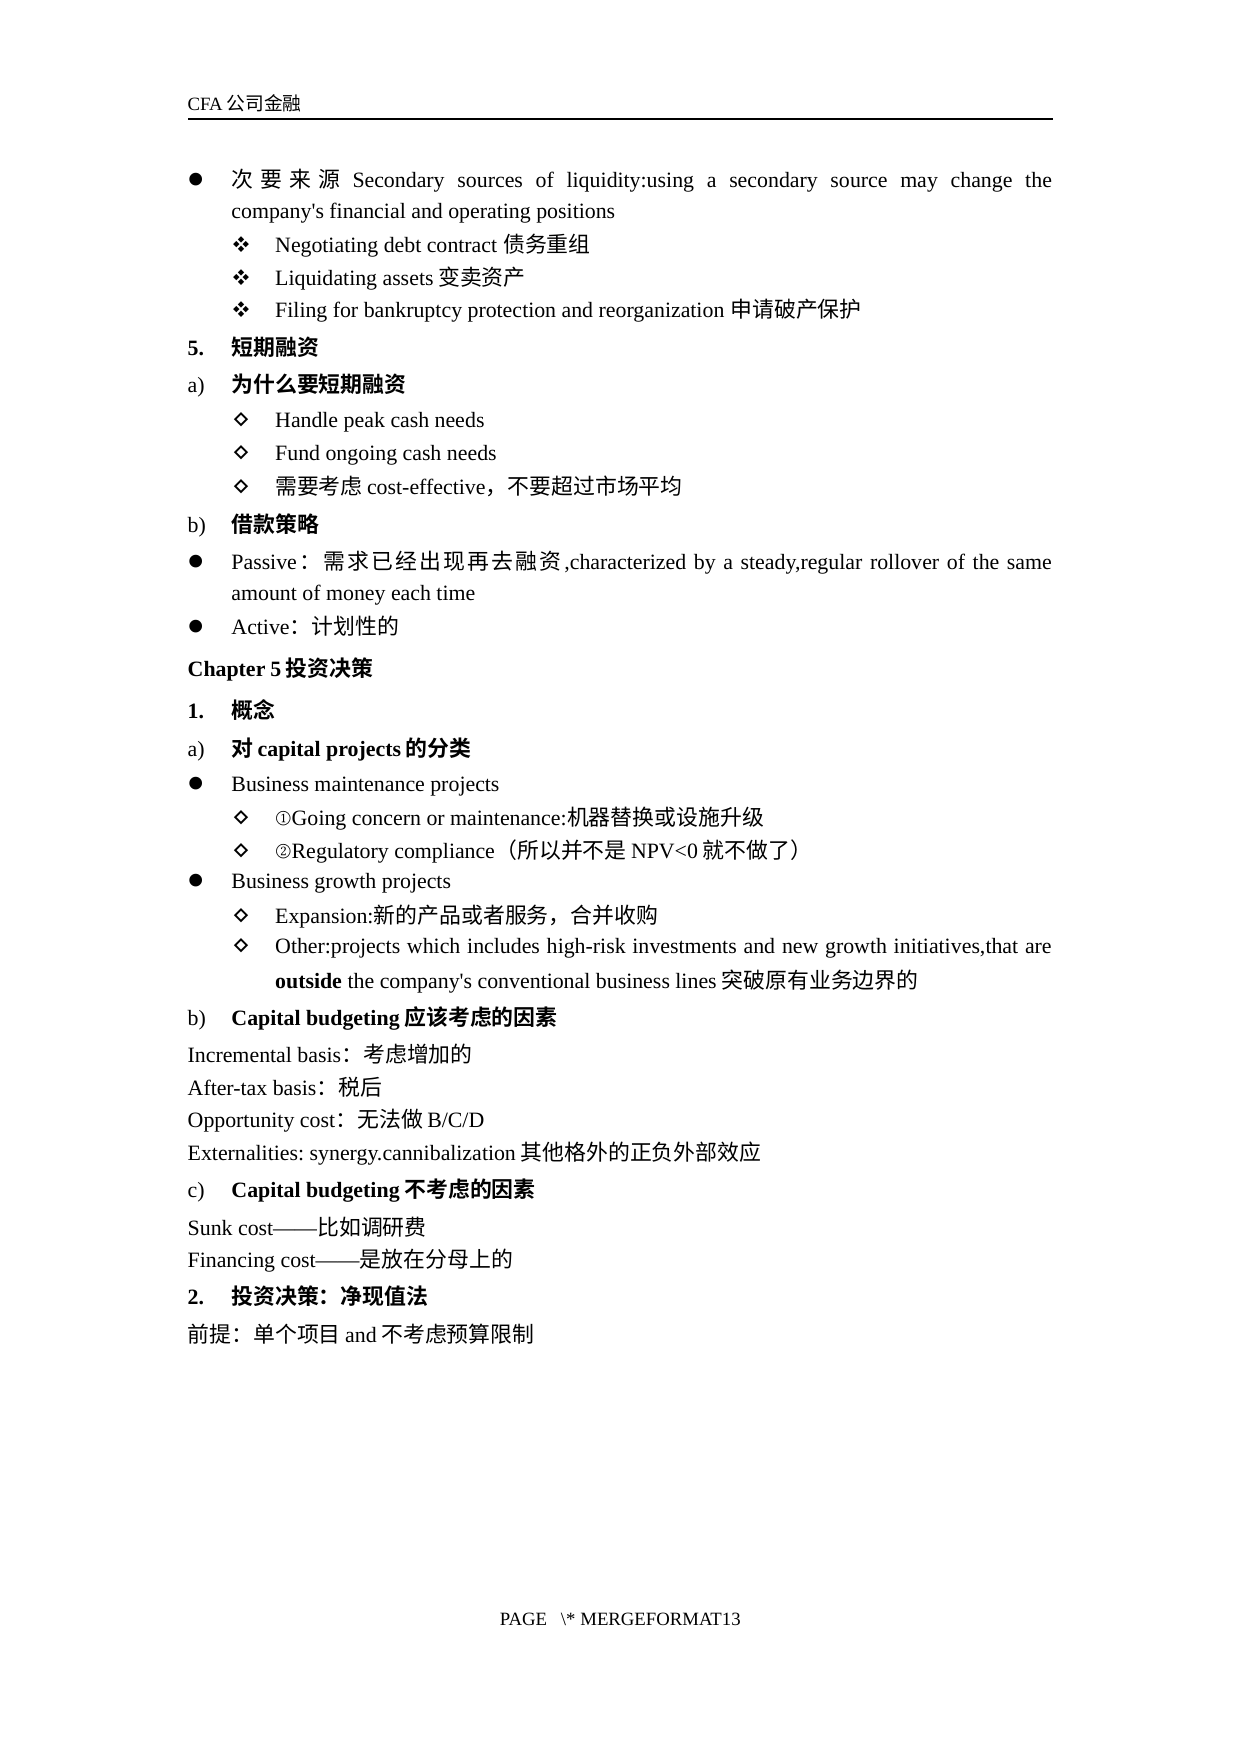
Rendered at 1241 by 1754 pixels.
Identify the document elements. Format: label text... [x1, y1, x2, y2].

subtitle 概念 [187, 693, 1053, 725]
subtitle Capital budgeting不考虑的因素 [187, 1172, 1053, 1204]
list ①Going concern or maintenance:机器替换或设施升级 [231, 800, 1053, 832]
list 需要考虑cost-effective，不要超过市场平均 [231, 469, 1053, 501]
list Expansion:新的产品或者服务，合并收购 [231, 897, 1053, 930]
subtitle 借款策略 [187, 506, 1053, 539]
subtitle 对capital projects的分类 [187, 730, 1053, 763]
subtitle 为什么要短期融资 [187, 367, 1053, 399]
list Negotiating debt contract 债务重组 [231, 227, 1053, 259]
text 前提：单个项目and不考虑预算限制 [187, 1316, 1053, 1349]
list Business maintenance projects [187, 767, 1053, 800]
text Opportunity cost：无法做B/C/D [187, 1102, 1053, 1134]
subtitle Capital budgeting应该考虑的因素 [187, 1000, 1053, 1032]
text Incremental basis：考虑增加的 [187, 1037, 1053, 1069]
list Active：计划性的 [187, 608, 1053, 641]
list Passive：需求已经出现再去融资,characterized by a steady,regular rollover of the same amount of money each time [187, 543, 1053, 608]
list Fund ongoing cash needs [231, 436, 1053, 469]
text Sunk cost——比如调研费 [187, 1209, 1053, 1242]
list Liquidating assets变卖资产 [231, 259, 1053, 292]
subtitle 投资决策：净现值法 [187, 1279, 1053, 1311]
list ②Regulatory compliance（所以并不是NPV<0就不做了） [231, 832, 1053, 865]
list Business growth projects [187, 865, 1053, 897]
text Externalities: synergy.cannibalization其他格外的正负外部效应 [187, 1134, 1053, 1167]
text After-tax basis：税后 [187, 1069, 1053, 1102]
subtitle Chapter 5投资决策 [187, 651, 1053, 683]
list Other:projects which includes high-risk investments and new growth initiatives,that are outside the company's conventional business lines突破原有业务边界的 [231, 930, 1053, 995]
list Handle peak cash needs [231, 404, 1053, 436]
list 次要来源Secondary sources of liquidity:using a secondary source may change the company's financial and operating positions [187, 162, 1053, 227]
list Filing for bankruptcy protection and reorganization 申请破产保护 [231, 292, 1053, 324]
subtitle 短期融资 [187, 329, 1053, 362]
text Financing cost——是放在分母上的 [187, 1242, 1053, 1274]
